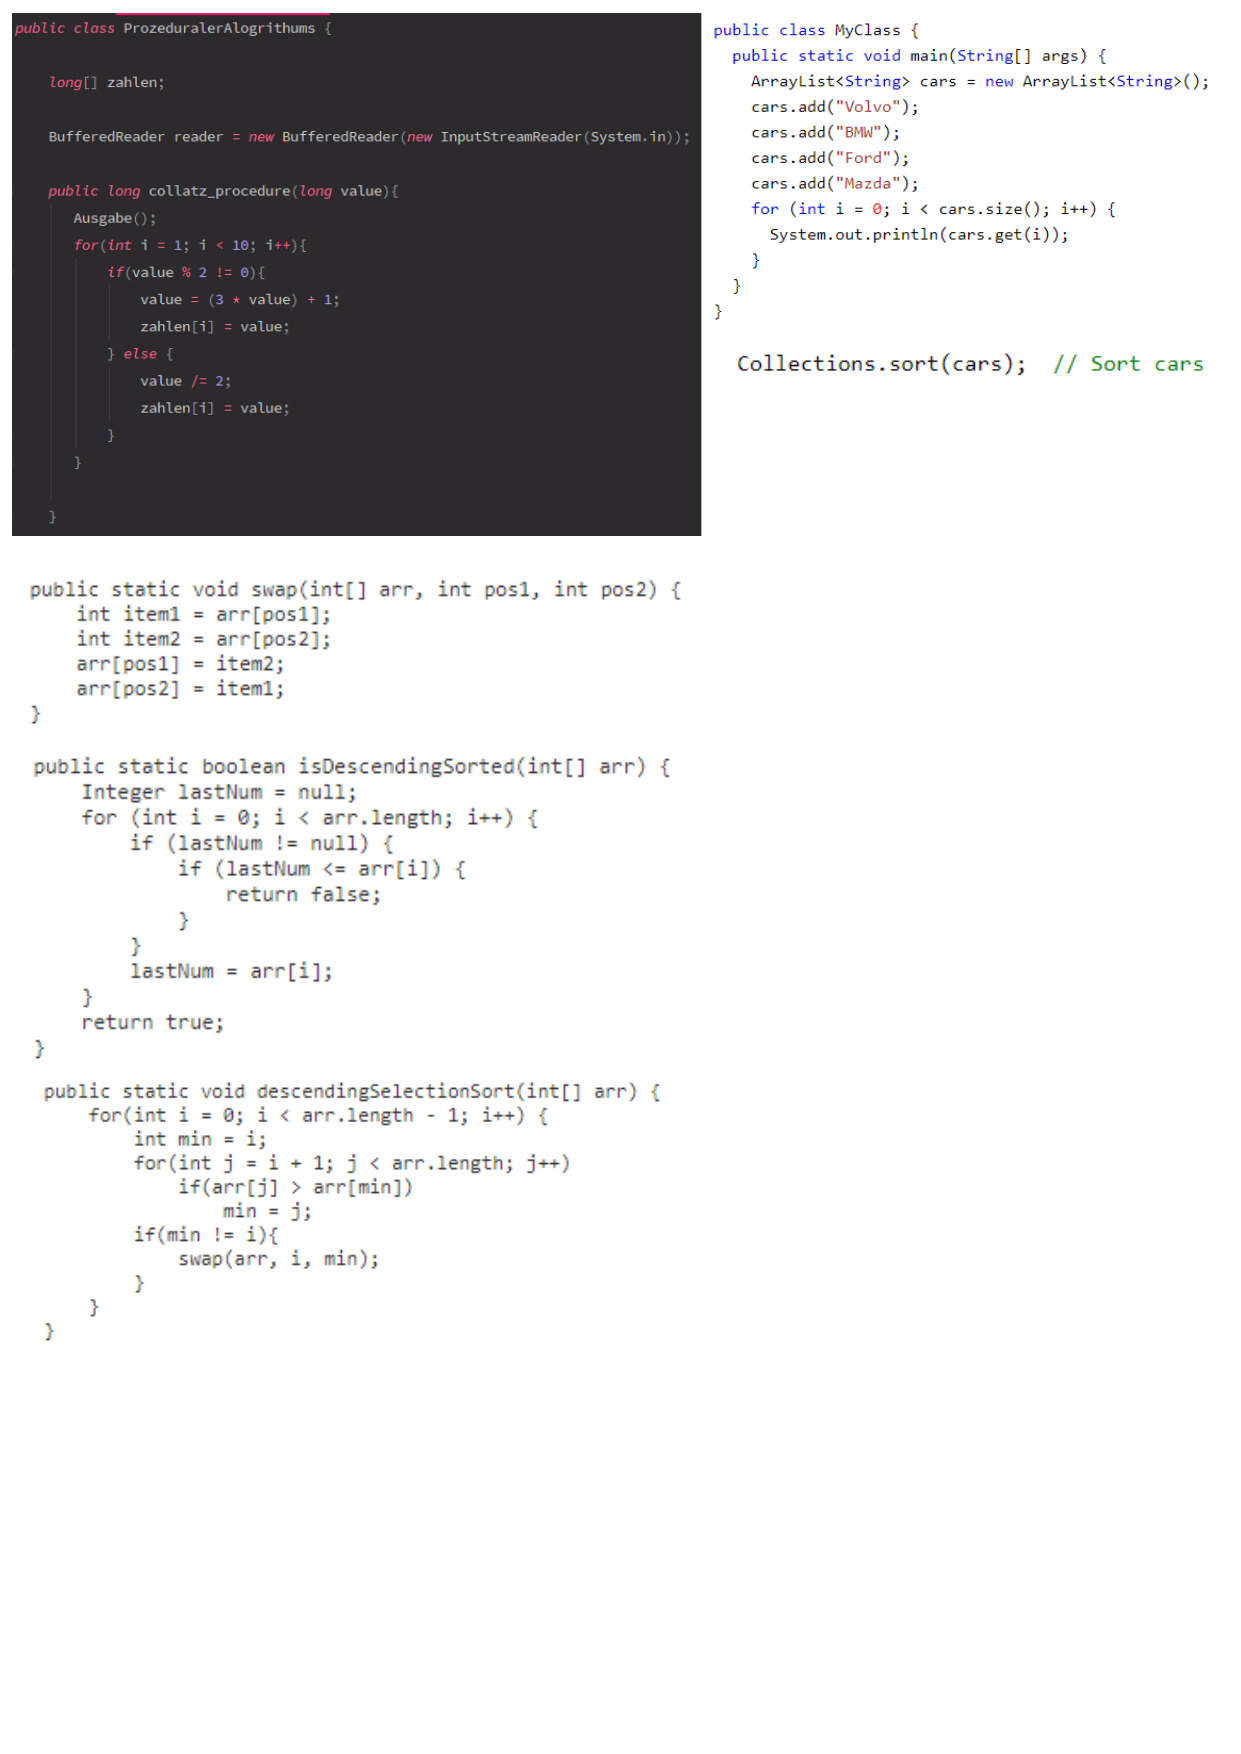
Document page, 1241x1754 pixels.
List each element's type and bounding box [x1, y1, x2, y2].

picture [12, 13, 702, 536]
picture [724, 336, 1241, 397]
picture [706, 15, 1227, 328]
picture [20, 750, 714, 1072]
picture [15, 570, 712, 735]
picture [38, 1076, 712, 1351]
